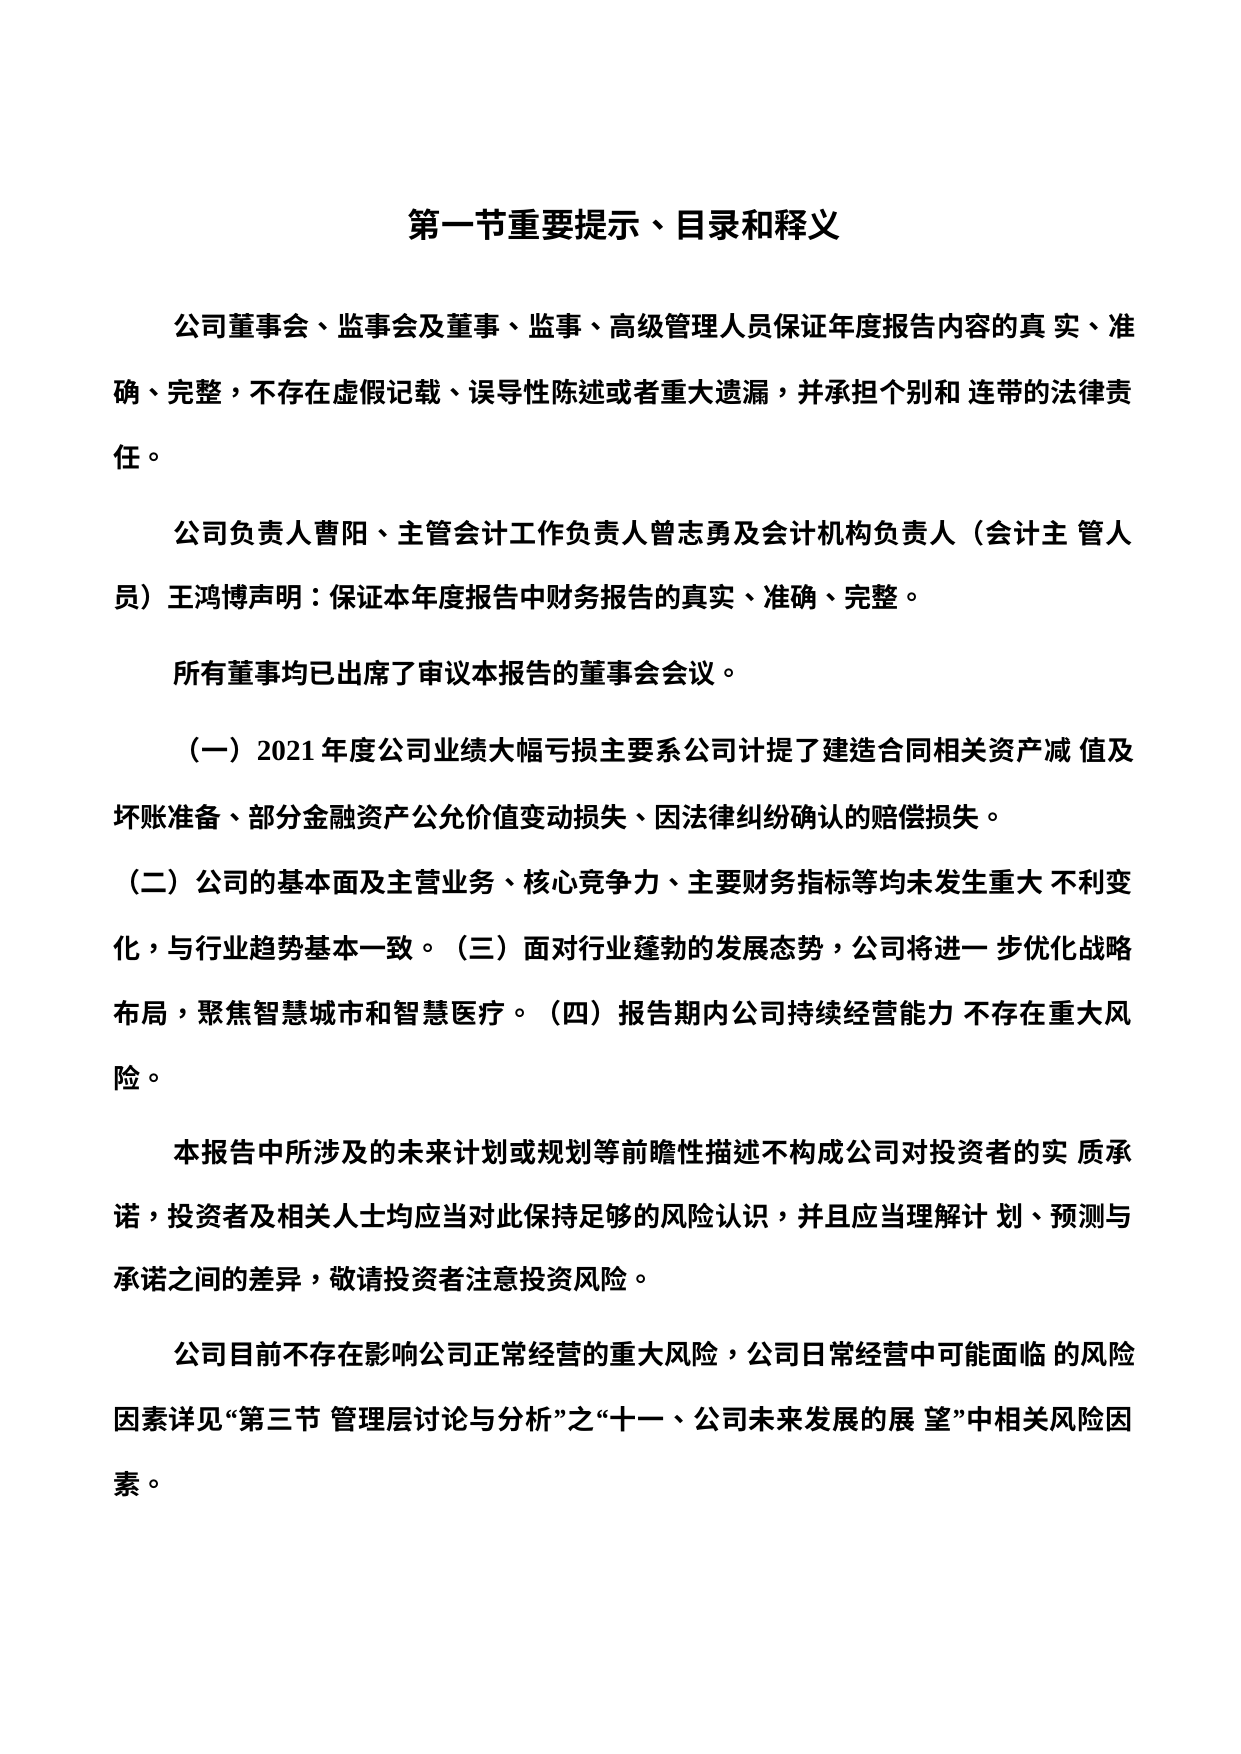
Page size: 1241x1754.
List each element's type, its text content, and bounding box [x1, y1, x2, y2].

text （二）公司的基本面及主营业务、核心竞争力、主要财务指标等均未发生重大 不利变化，与行业趋势基本一致。（三）面对行业蓬勃的发展态势，公司将进一 步优化战略布局，聚焦智慧城市和智慧医疗。（四）报告期内公司持续经营能力 不存在重大风险。 [113, 841, 1136, 1102]
text 公司负责人曹阳、主管会计工作负责人曾志勇及会计机构负责人（会计主 管人员）王鸿博声明：保证本年度报告中财务报告的真实、准确、完整。 [113, 491, 1136, 620]
text 本报告中所涉及的未来计划或规划等前瞻性描述不构成公司对投资者的实 质承诺，投资者及相关人士均应当对此保持足够的风险认识，并且应当理解计 划、预测与承诺之间的差异，敬请投资者注意投资风险。 [113, 1112, 1136, 1302]
text 公司目前不存在影响公司正常经营的重大风险，公司日常经营中可能面临 的风险因素详见“第三节 管理层讨论与分析”之“十一、公司未来发展的展 望”中相关风险因素。 [113, 1312, 1136, 1507]
text （一）2021年度公司业绩大幅亏损主要系公司计提了建造合同相关资产减 值及坏账准备、部分金融资产公允价值变动损失、因法律纠纷确认的赔偿损失。 [113, 707, 1136, 841]
text 所有董事均已出席了审议本报告的董事会会议。 [113, 631, 1136, 696]
subtitle 第一节重要提示、目录和释义 [113, 202, 1136, 247]
text 公司董事会、监事会及董事、监事、高级管理人员保证年度报告内容的真 实、准确、完整，不存在虚假记载、误导性陈述或者重大遗漏，并承担个别和 连带的法律责任。 [113, 284, 1136, 481]
